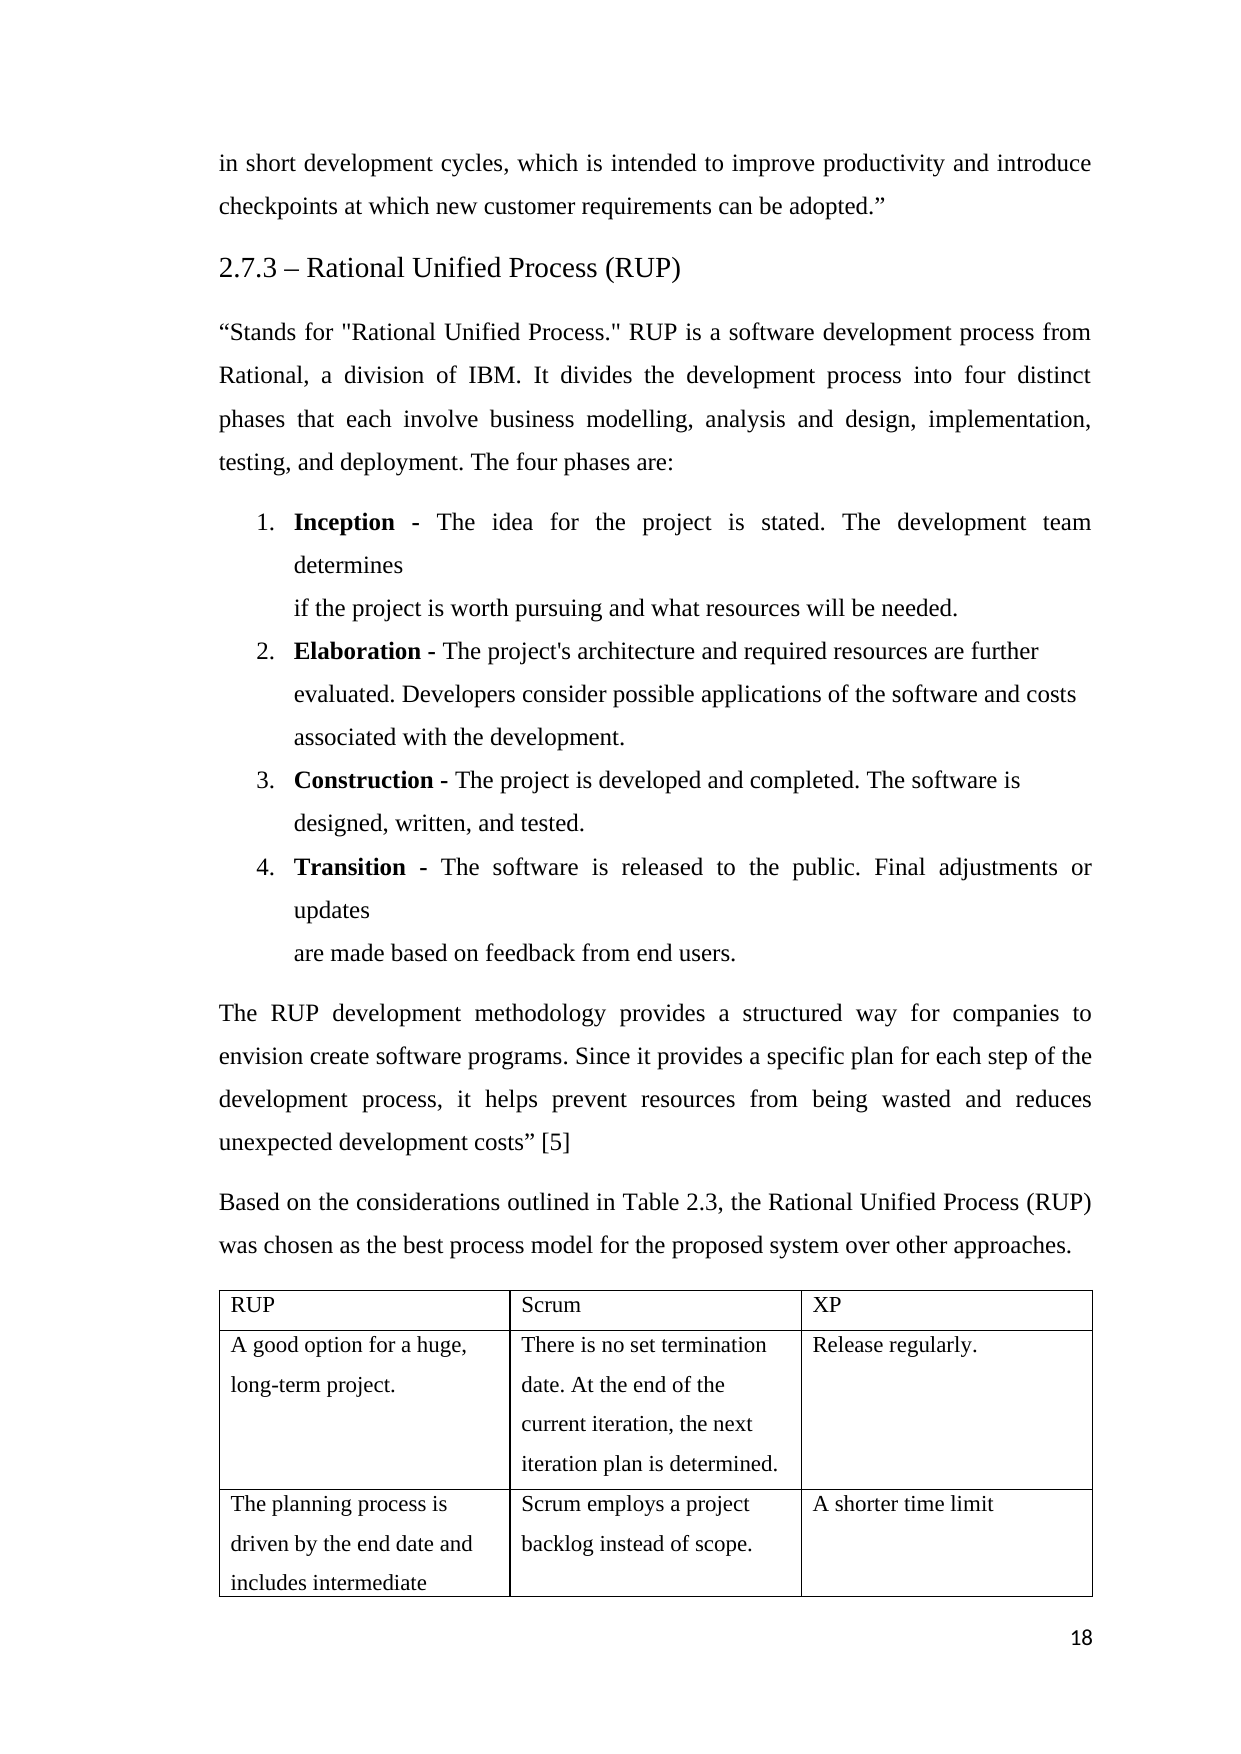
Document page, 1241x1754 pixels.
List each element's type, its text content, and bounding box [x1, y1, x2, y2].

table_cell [802, 1490, 1092, 1596]
list associated with the development. [293, 722, 1093, 751]
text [218, 148, 1093, 219]
list evaluated. Developers consider possible applications of the software and costs [293, 679, 1093, 708]
text The RUP development methodology provides a structured way for companies to envision create software programs. Since it provides a specific plan for each step of the development process, it helps prevent resources from being wasted and reduces unexpected development costs” [5] [218, 998, 1093, 1156]
list Construction - The project is developed and completed. The software is [256, 765, 1093, 794]
text 2.7.3 – Rational Unified Process (RUP) [218, 251, 1093, 284]
text “Stands for "Rational Unified Process." RUP is a software development process from Rational, a division of IBM. It divides the development process into four distinct phases that each involve business modelling, analysis and design, implementation, testing, and deployment. The four phases are: [218, 317, 1093, 476]
list if the project is worth pursuing and what resources will be needed. [293, 593, 1093, 622]
list designed, written, and tested. [293, 808, 1093, 837]
table_cell A good option for a huge, long-term project. [220, 1331, 509, 1489]
table_cell There is no set termination date. At the end of the current iteration, the next iteration plan is determined. [511, 1331, 801, 1489]
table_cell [220, 1490, 509, 1596]
list Elaboration - The project's architecture and required resources are further [256, 636, 1093, 665]
table_header Scrum [511, 1291, 801, 1330]
list Inception - The idea for the project is stated. The development team determines [256, 507, 1093, 578]
table_header XP [802, 1291, 1092, 1330]
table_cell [511, 1490, 801, 1596]
text Based on the considerations outlined in Table 2.3, the Rational Unified Process (RUP) was chosen as the best process model for the proposed system over other approaches. [218, 1187, 1093, 1259]
table_cell Release regularly. [802, 1331, 1092, 1489]
list are made based on feedback from end users. [293, 938, 1093, 967]
table_header RUP [220, 1291, 509, 1330]
list Transition - The software is released to the public. Final adjustments or updates [256, 852, 1093, 923]
